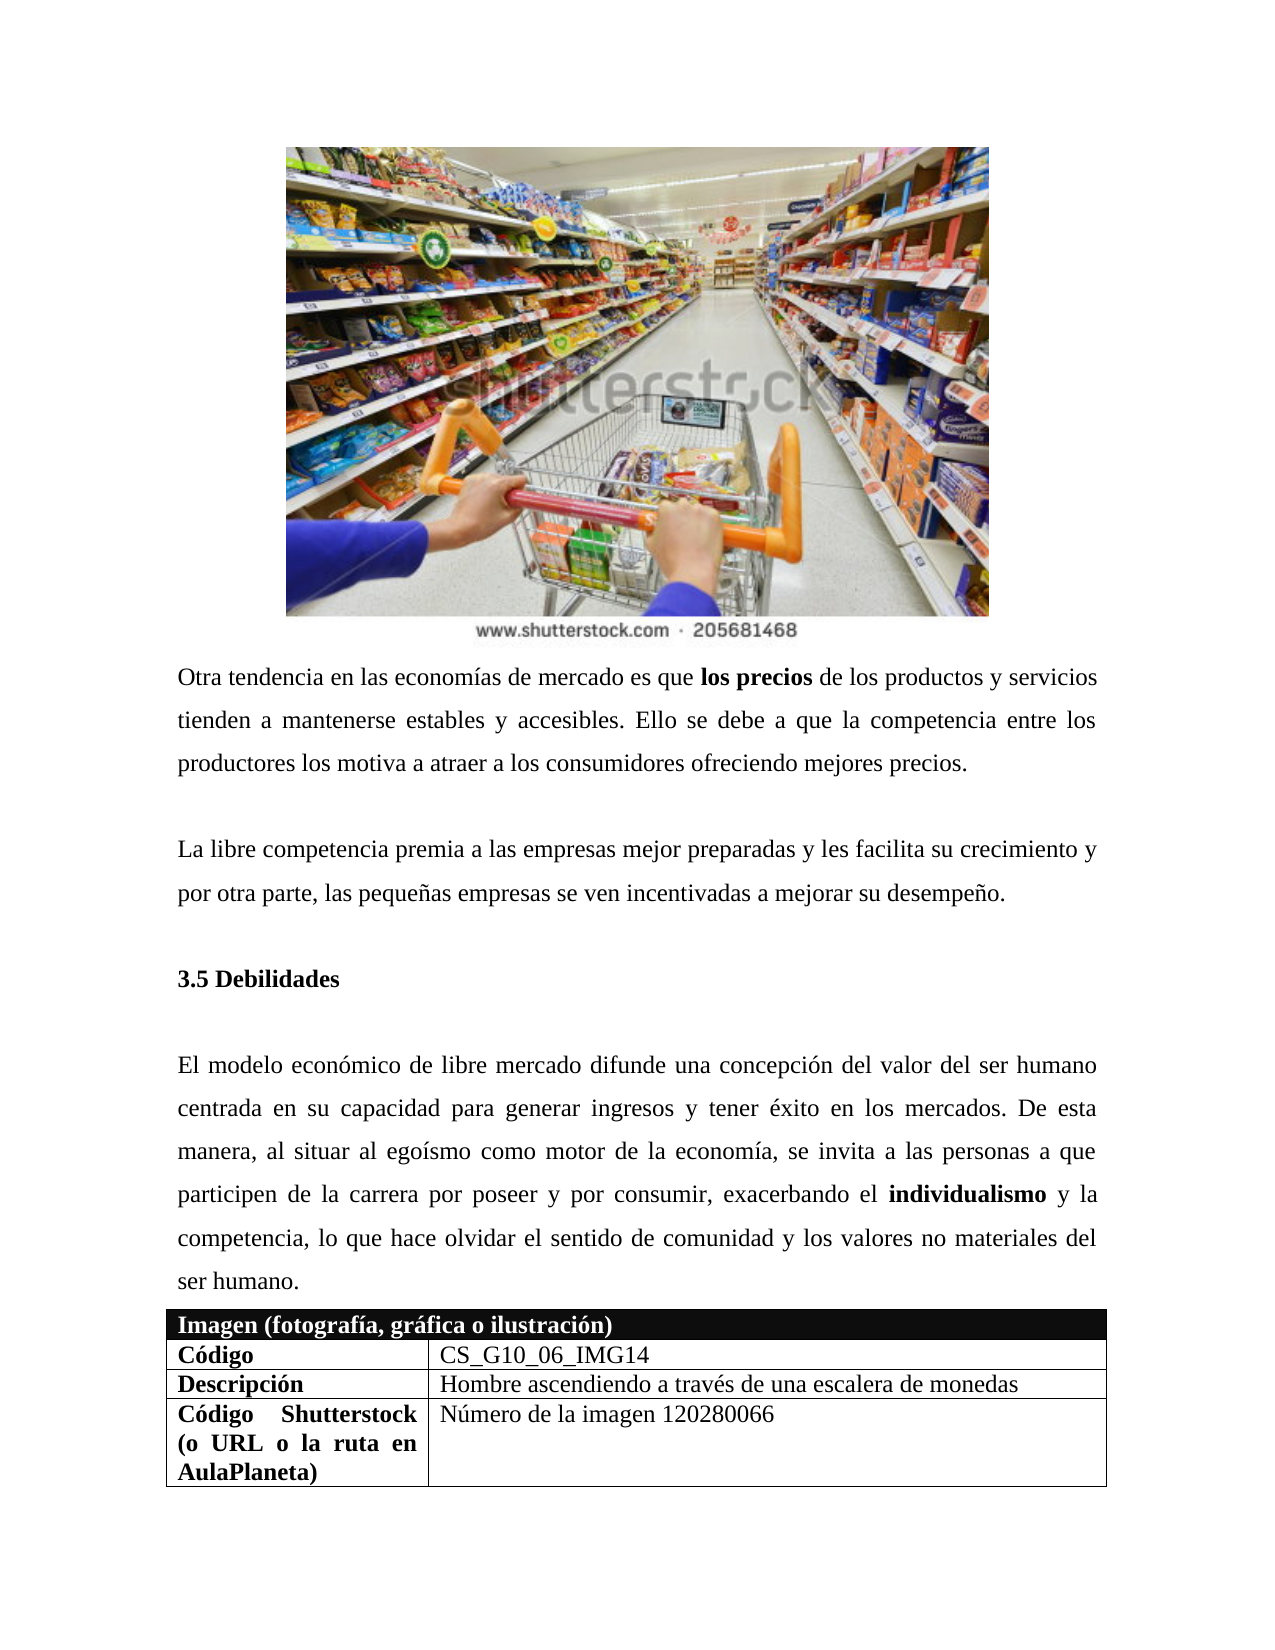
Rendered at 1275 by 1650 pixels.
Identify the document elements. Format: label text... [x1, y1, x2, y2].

table_cell CS_G10_06_IMG14 [429, 1340, 1106, 1368]
text La libre competencia premia a las empresas mejor preparadas y les facilita su crecimiento y por otra parte, las pequeñas empresas se ven incentivadas a mejorar su desempeño. [177, 834, 1098, 906]
text 3.5 Debilidades [177, 964, 1098, 993]
text El modelo económico de libre mercado difunde una concepción del valor del ser humano centrada en su capacidad para generar ingresos y tener éxito en los mercados. De esta manera, al situar al egoísmo como motor de la economía, se invita a las personas a que participen de la carrera por poseer y por consumir, exacerbando el individualismo y la competencia, lo que hace olvidar el sentido de comunidad y los valores no materiales del ser humano. [177, 1050, 1098, 1294]
table_header Imagen (fotografía, gráfica o ilustración) [167, 1310, 1106, 1339]
table_cell Número de la imagen 120280066 [429, 1399, 1106, 1486]
table_cell Descripción [167, 1370, 428, 1398]
table_cell Hombre ascendiendo a través de una escalera de monedas [429, 1370, 1106, 1398]
table_cell Código [167, 1340, 428, 1368]
picture [286, 147, 989, 648]
text Otra tendencia en las economías de mercado es que los precios de los productos y servicios tienden a mantenerse estables y accesibles. Ello se debe a que la competencia entre los productores los motiva a atraer a los consumidores ofreciendo mejores precios. [177, 662, 1098, 777]
table_cell Código Shutterstock (o URL o la ruta en AulaPlaneta) [167, 1399, 428, 1486]
